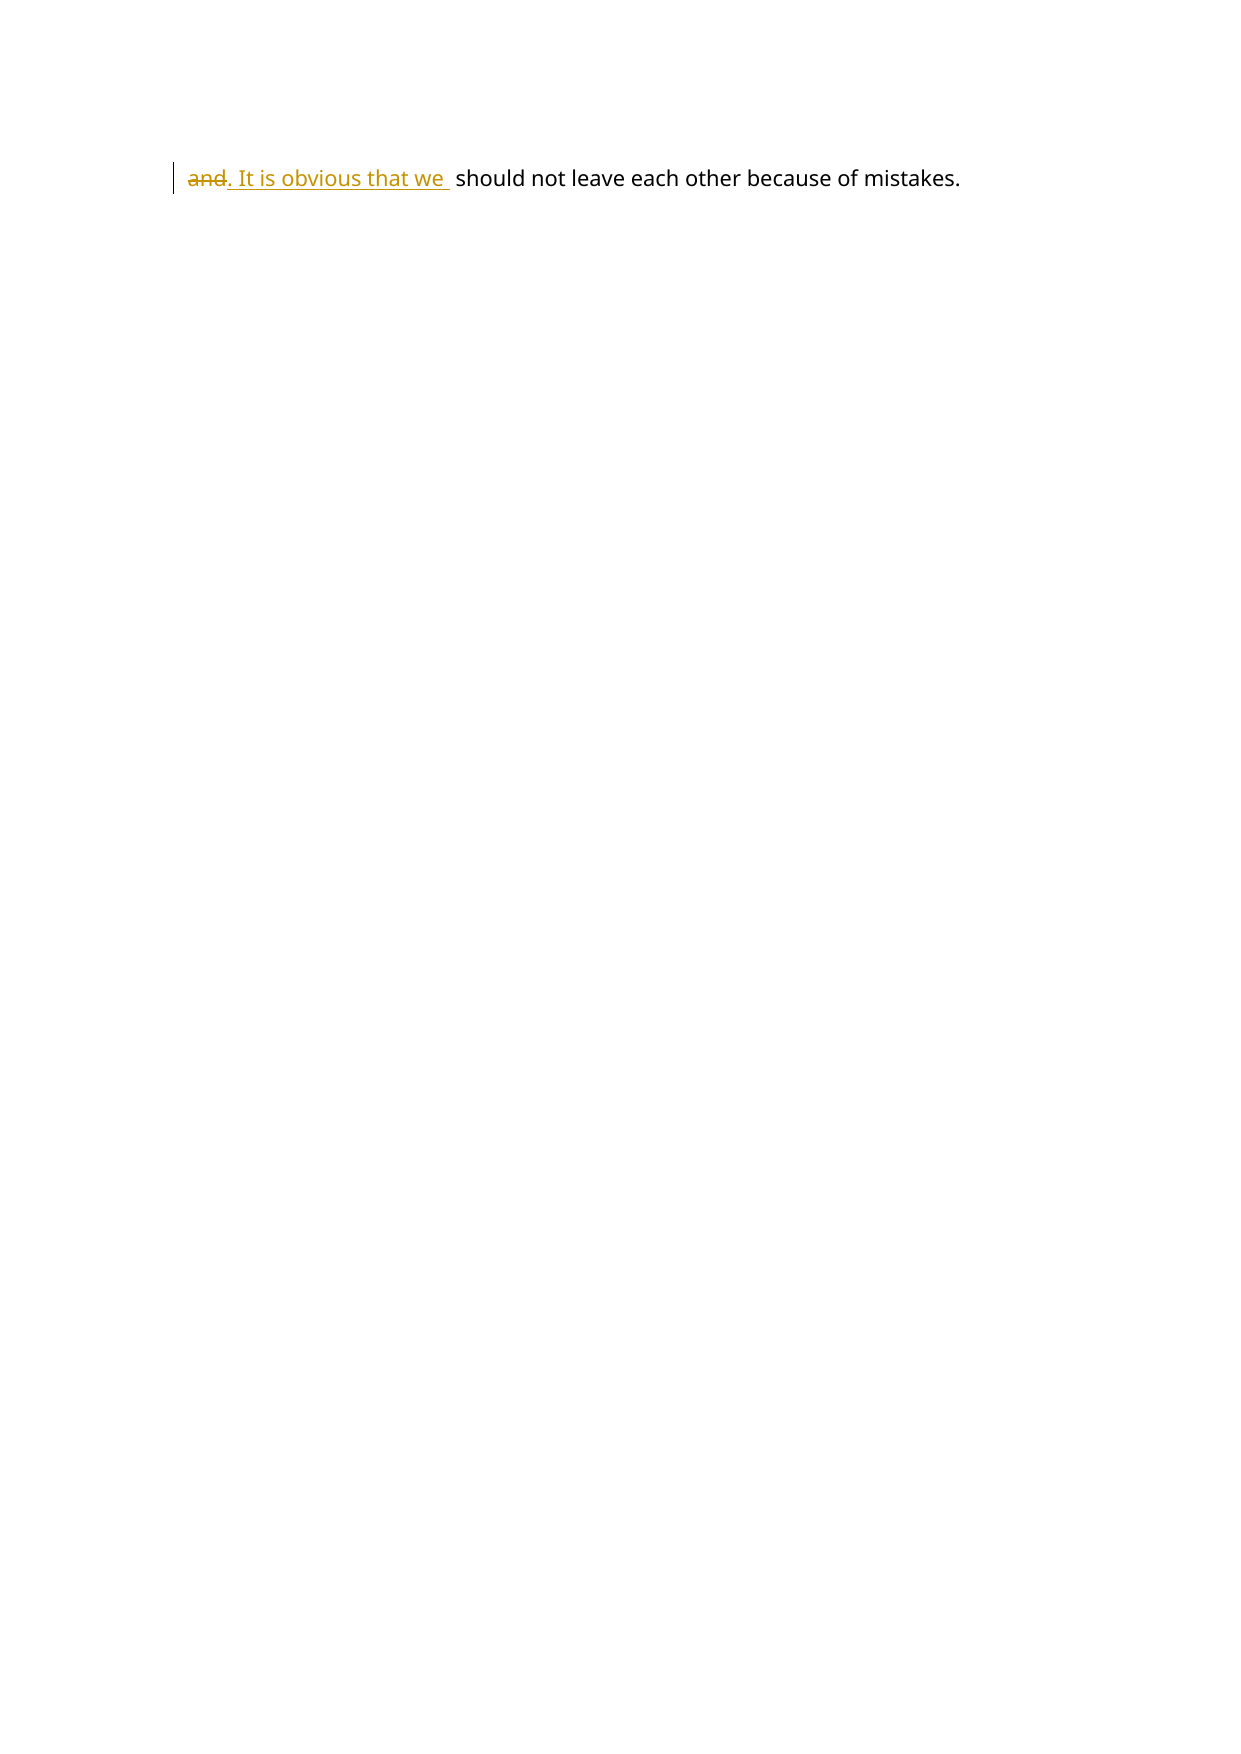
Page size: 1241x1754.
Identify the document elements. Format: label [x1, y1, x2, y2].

text [187, 162, 1053, 194]
